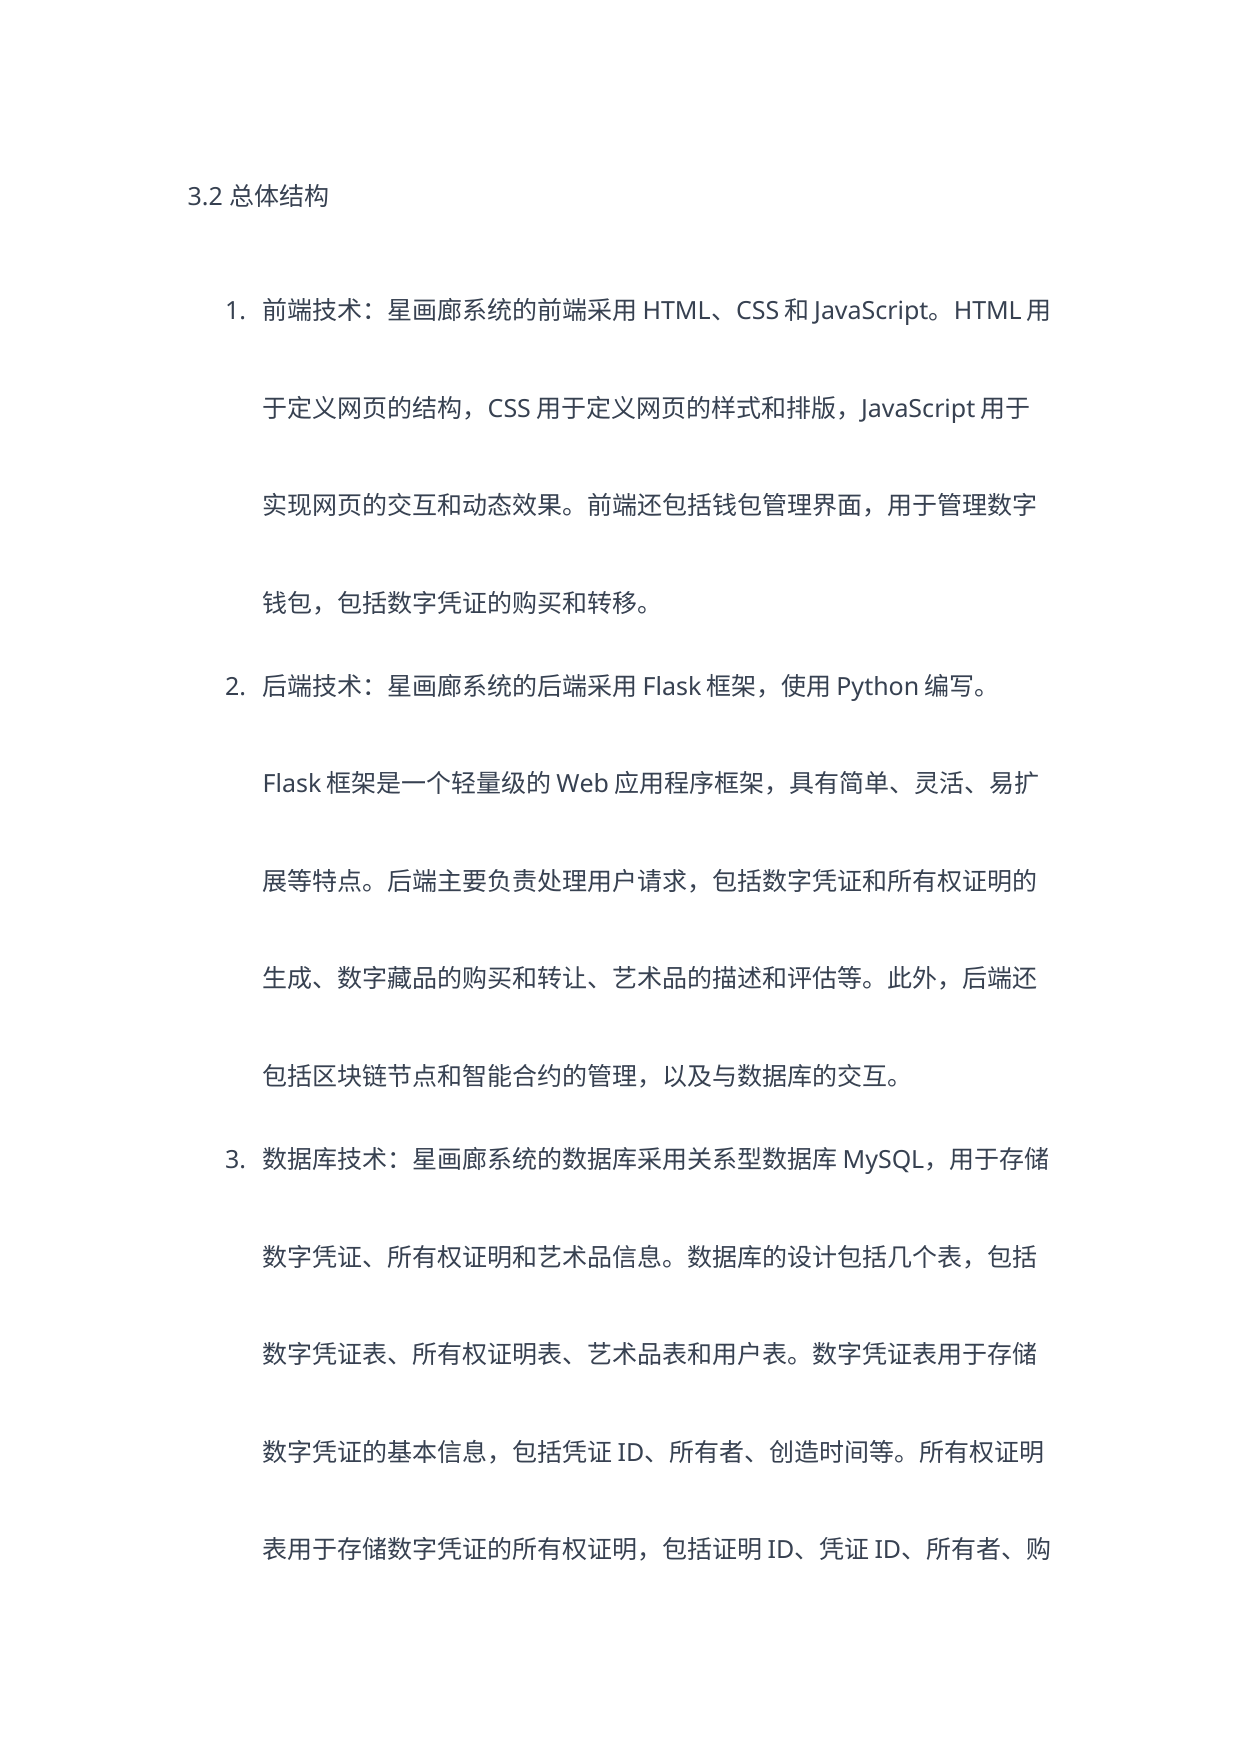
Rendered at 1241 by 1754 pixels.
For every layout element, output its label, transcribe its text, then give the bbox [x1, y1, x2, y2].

text 3.2 总体结构 [187, 162, 1053, 227]
list 后端技术：星画廊系统的后端采用Flask框架，使用Python编写。Flask框架是一个轻量级的Web应用程序框架，具有简单、灵活、易扩展等特点。后端主要负责处理用户请求，包括数字凭证和所有权证明的生成、数字藏品的购买和转让、艺术品的描述和评估等。此外，后端还包括区块链节点和智能合约的管理，以及与数据库的交互。 [225, 652, 1053, 1107]
list 前端技术：星画廊系统的前端采用HTML、CSS和JavaScript。HTML用于定义网页的结构，CSS用于定义网页的样式和排版，JavaScript用于实现网页的交互和动态效果。前端还包括钱包管理界面，用于管理数字钱包，包括数字凭证的购买和转移。 [225, 276, 1053, 634]
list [225, 1125, 1053, 1580]
